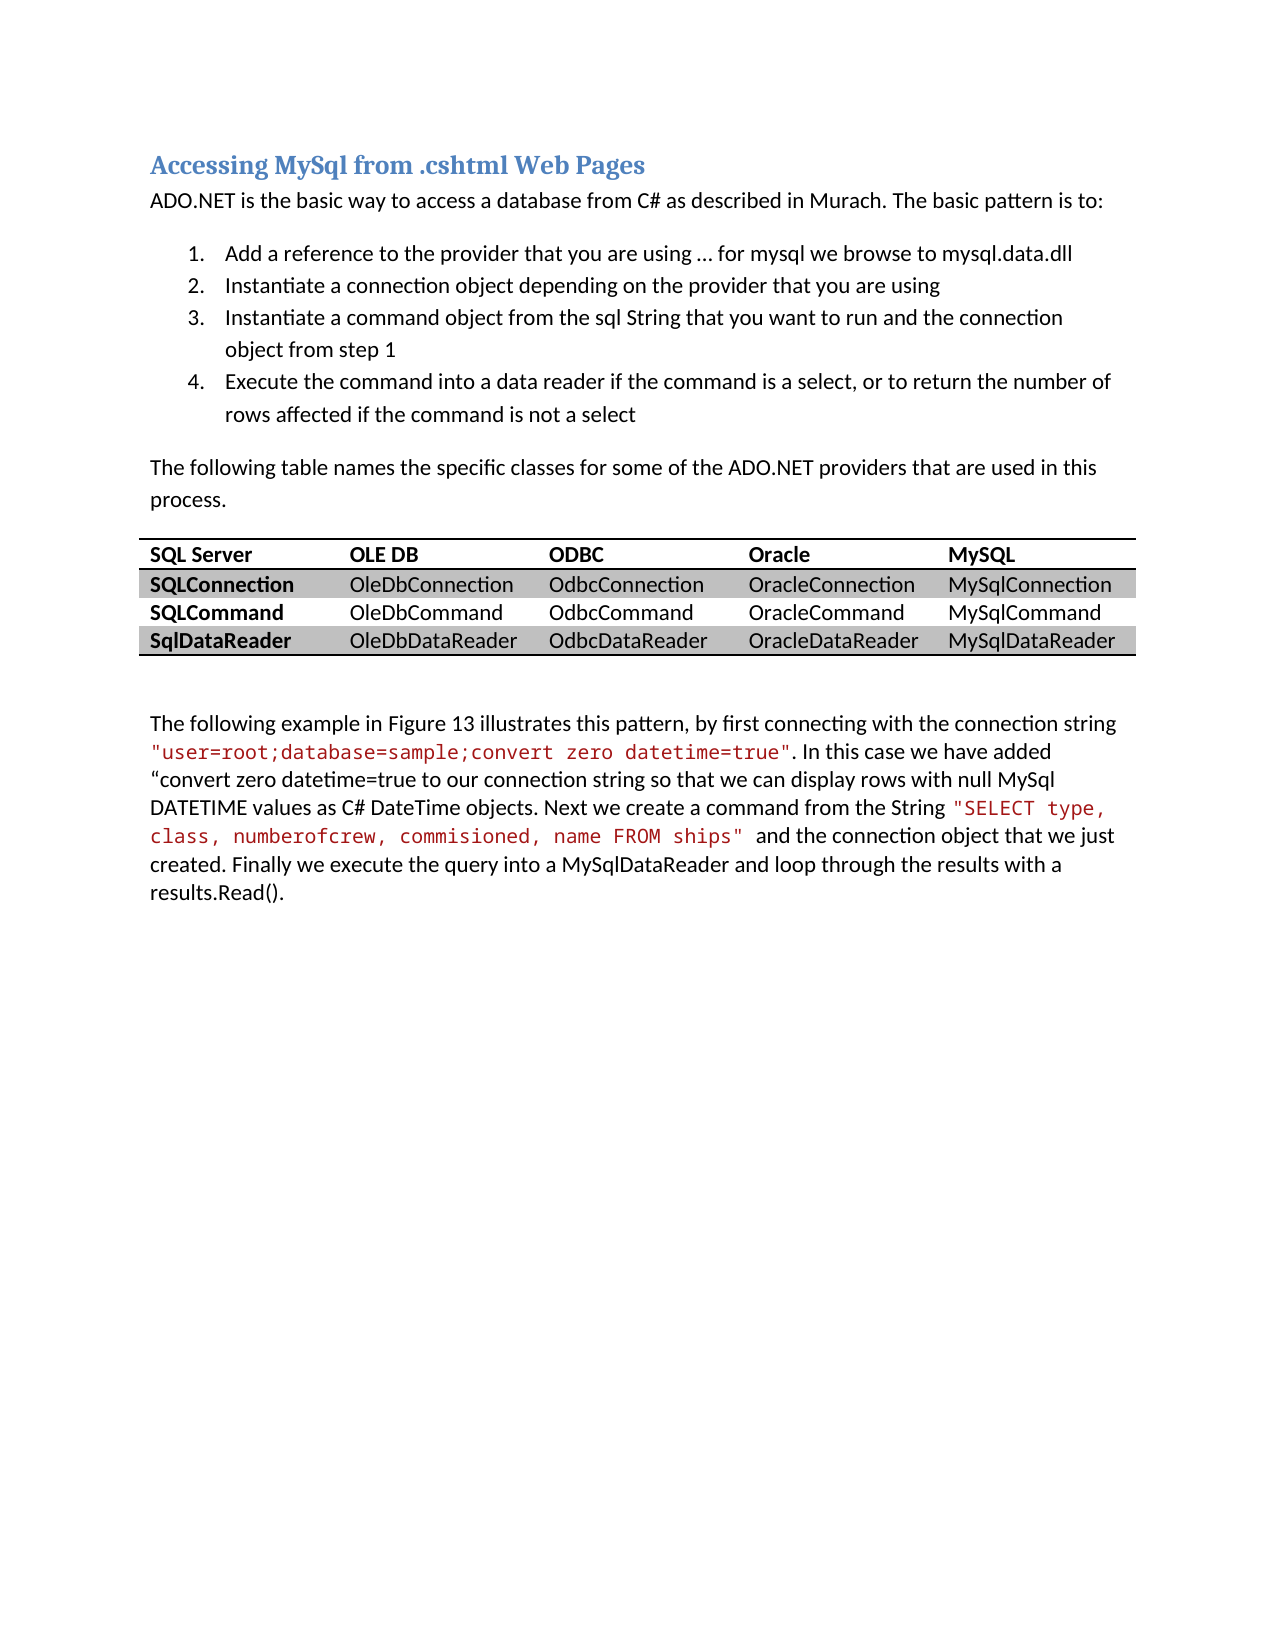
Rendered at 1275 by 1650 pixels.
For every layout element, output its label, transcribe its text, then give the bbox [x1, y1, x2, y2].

table_cell MySqlConnection [937, 570, 1136, 598]
table_cell MySqlCommand [937, 598, 1136, 626]
table_cell OdbcDataReader [538, 626, 737, 654]
text The following example in Figure 13 illustrates this pattern, by first connecting with the connection string "user=root;database=sample;convert zero datetime=true". In this case we have added “convert zero datetime=true to our connection string so that we can display rows with null MySql DATETIME values as C# DateTime objects. Next we create a command from the String "SELECT type, class, numberofcrew, commisioned, name FROM ships" and the connection object that we just created. Finally we execute the query into a MySqlDataReader and loop through the results with a results.Read(). [150, 709, 1125, 906]
table_cell MySqlDataReader [937, 626, 1136, 654]
list Instantiate a connection object depending on the provider that you are using [187, 271, 1125, 299]
text The following table names the specific classes for some of the ADO.NET providers that are used in this process. [150, 453, 1125, 513]
table_header SQL Server [139, 540, 338, 568]
table_cell OdbcCommand [538, 598, 737, 626]
subtitle Accessing MySql from .cshtml Web Pages [150, 150, 1125, 181]
list Execute the command into a data reader if the command is a select, or to return the number of rows affected if the command is not a select [187, 367, 1125, 428]
table_header MySQL [937, 540, 1136, 568]
table_cell SqlDataReader [139, 626, 338, 654]
table_cell OdbcConnection [538, 570, 737, 598]
table_header ODBC [538, 540, 737, 568]
list Instantiate a command object from the sql String that you want to run and the connection object from step 1 [187, 303, 1125, 363]
text ADO.NET is the basic way to access a database from C# as described in Murach. The basic pattern is to: [150, 186, 1125, 214]
table_cell SQLCommand [139, 598, 338, 626]
table_cell OleDbCommand [338, 598, 538, 626]
table_cell OracleConnection [737, 570, 937, 598]
table_cell OleDbDataReader [338, 626, 538, 654]
table_cell OracleDataReader [737, 626, 937, 654]
table_cell SQLConnection [139, 570, 338, 598]
table_header OLE DB [338, 540, 538, 568]
list Add a reference to the provider that you are using … for mysql we browse to mysql.data.dll [187, 239, 1125, 267]
table_cell OracleCommand [737, 598, 937, 626]
table_cell OleDbConnection [338, 570, 538, 598]
table_header Oracle [737, 540, 937, 568]
